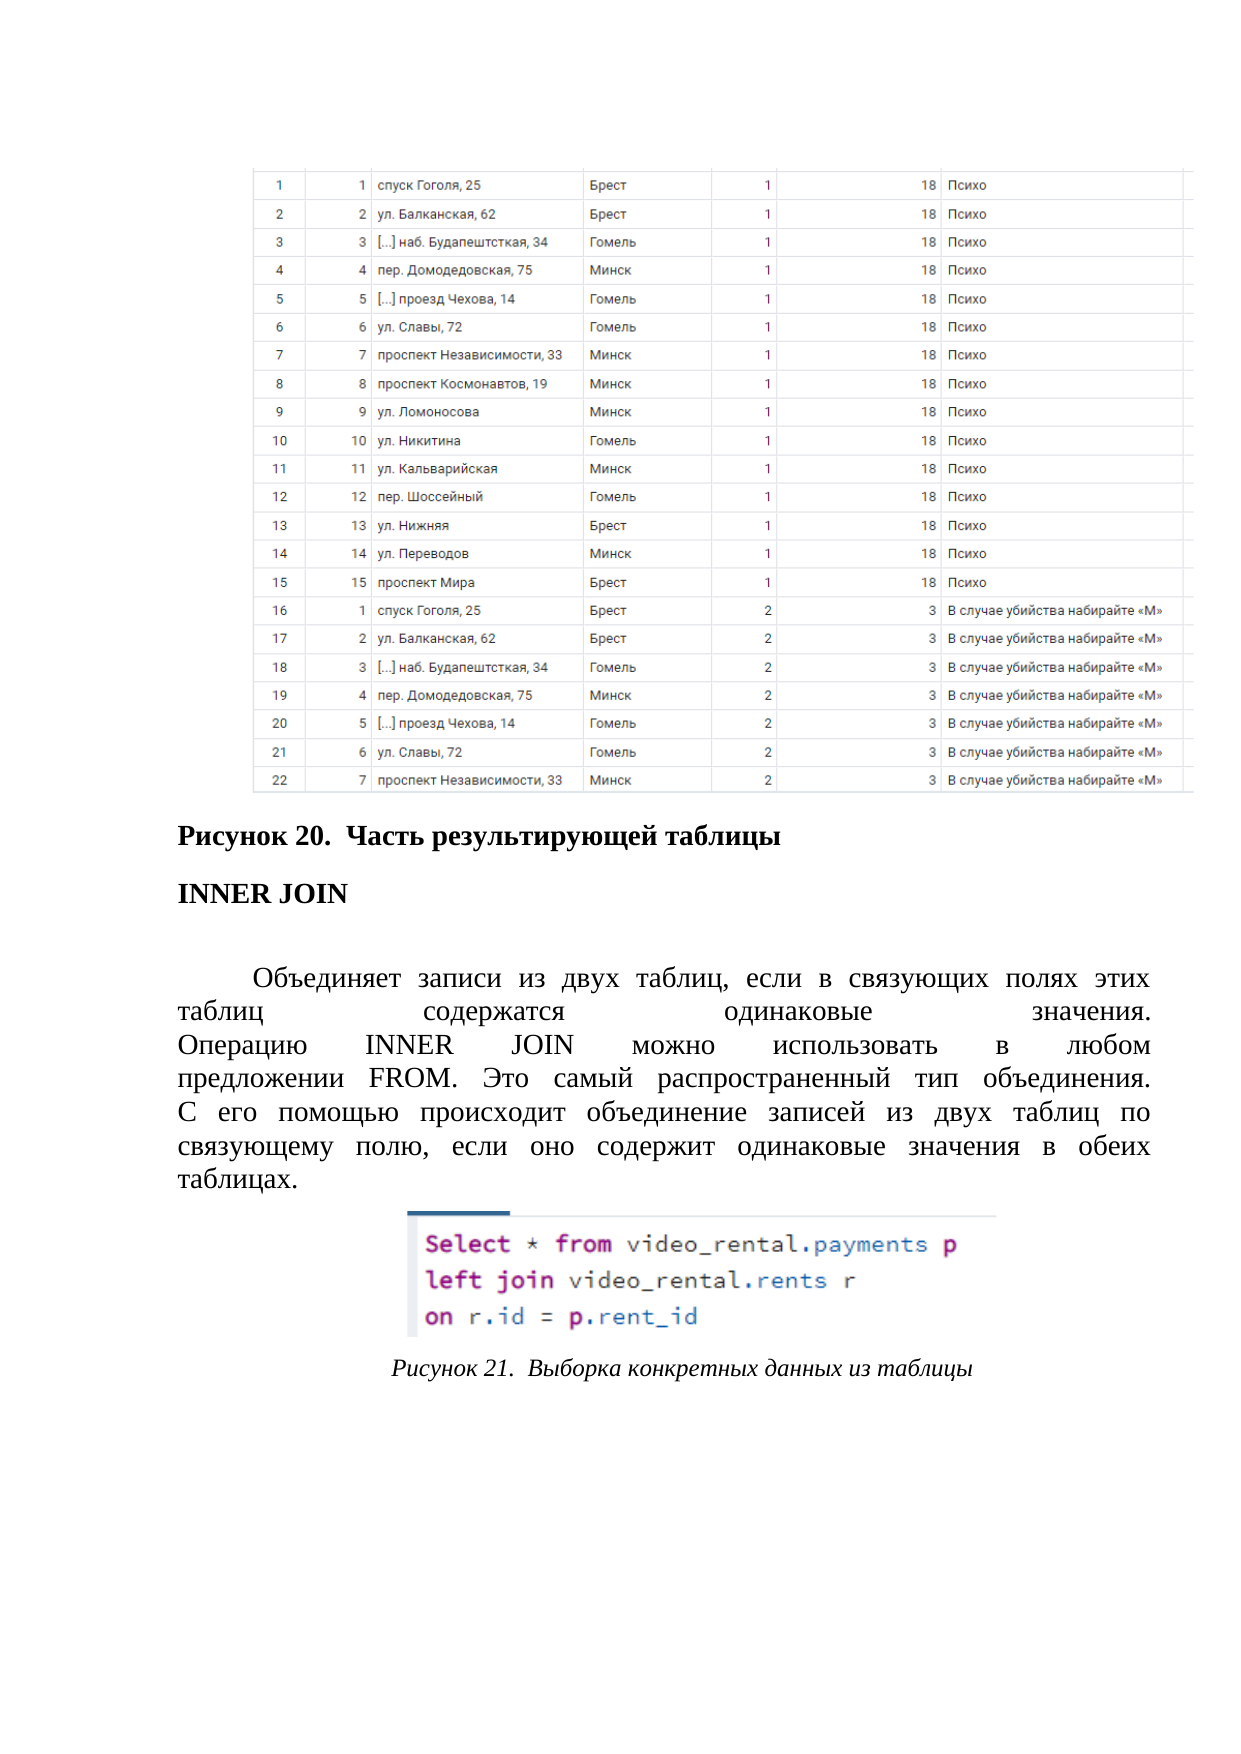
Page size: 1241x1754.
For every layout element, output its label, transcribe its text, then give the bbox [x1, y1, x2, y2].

subtitle Рисунок 20. Часть результирующей таблицы [177, 818, 1152, 851]
text Объединяет записи из двух таблиц, если в связующих полях этих таблиц содержатся одинаковые значения. Операцию INNER JOIN можно использовать в любом предложении FROM. Это самый распространенный тип объединения. С его помощью происходит объединение записей из двух таблиц по связующему полю, если оно содержит одинаковые значения в обеих таблицах. [177, 960, 1152, 1195]
picture [407, 1211, 997, 1337]
text Рисунок 21. Выборка конкретных данных из таблицы [177, 1353, 1152, 1382]
subtitle INNER JOIN [177, 876, 1152, 910]
picture [252, 168, 1194, 793]
